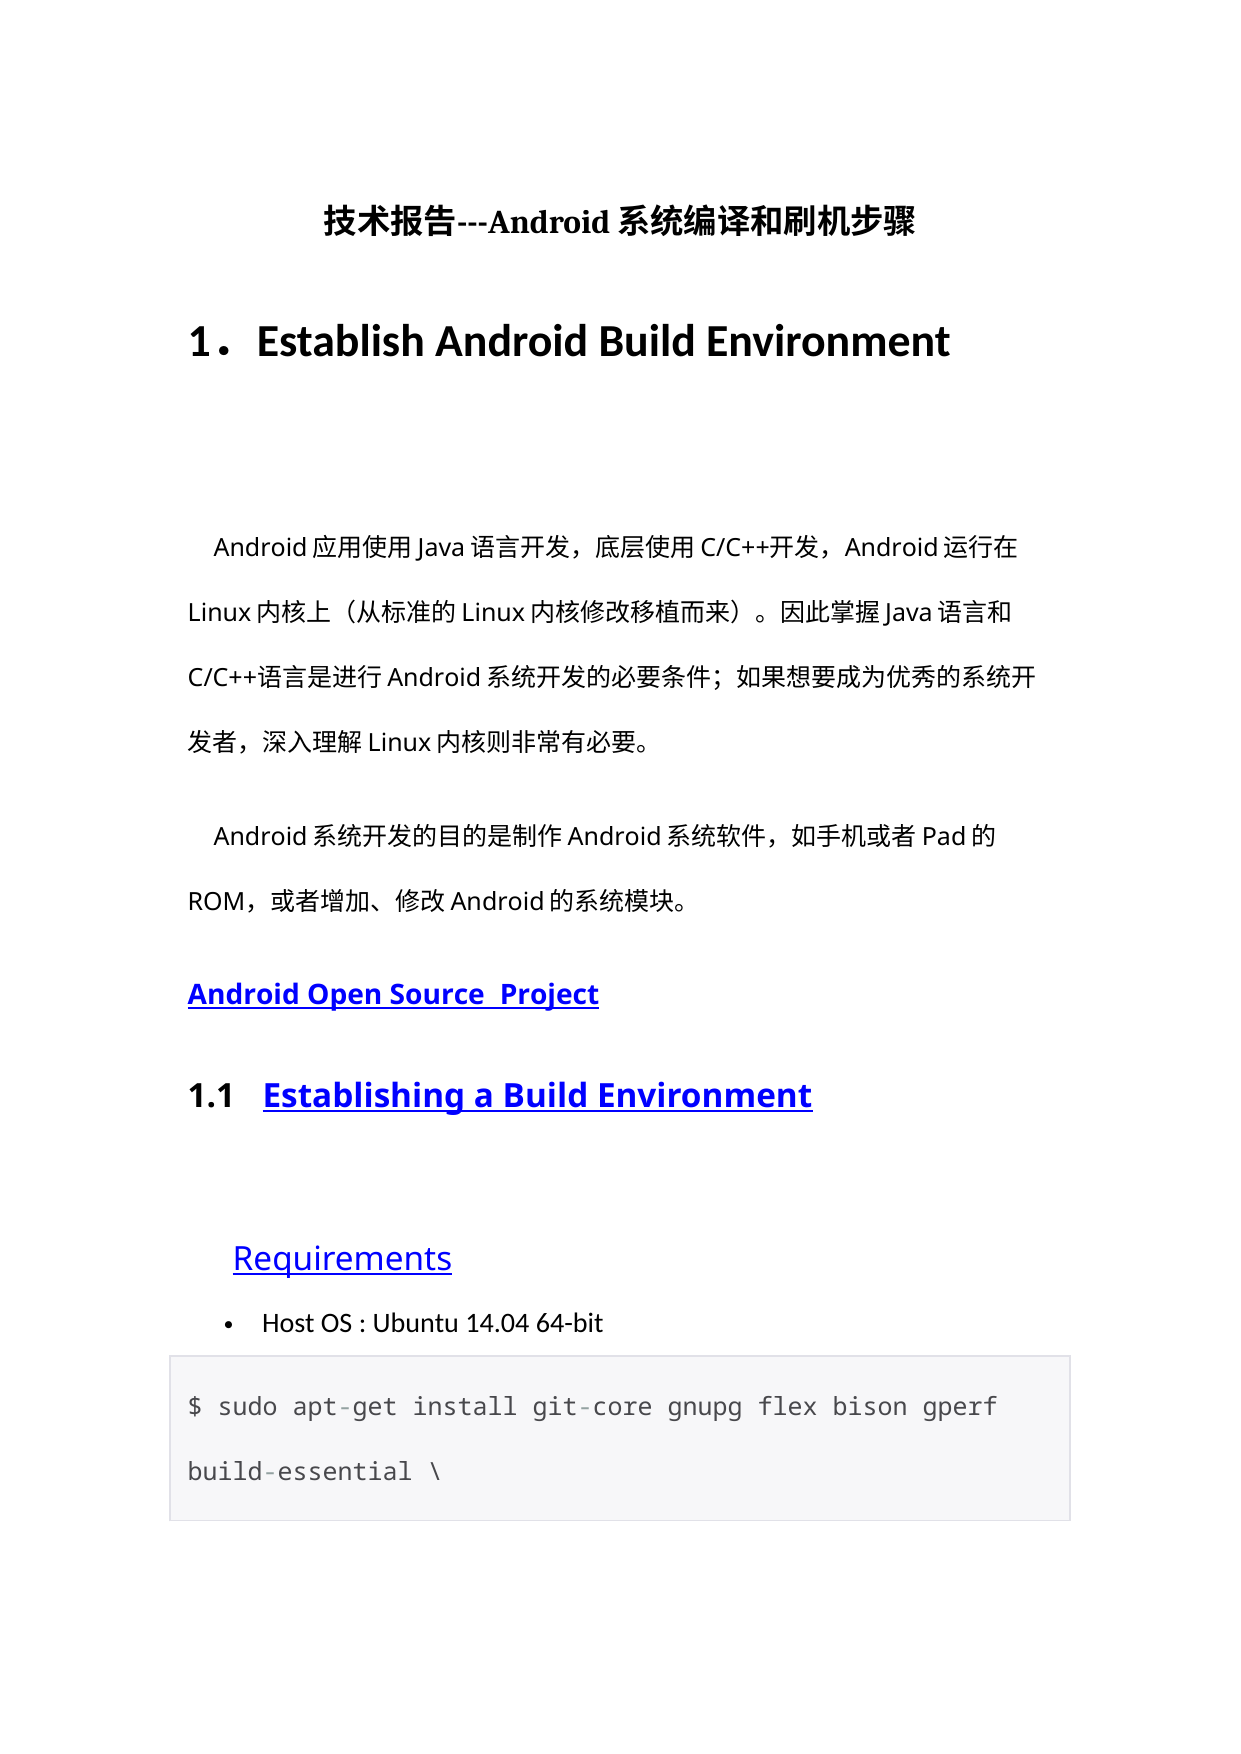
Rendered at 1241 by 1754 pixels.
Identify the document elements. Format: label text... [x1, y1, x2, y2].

text Android系统开发的目的是制作Android系统软件，如手机或者Pad的ROM，或者增加、修改Android的系统模块。 [187, 802, 1053, 932]
text $ sudo apt-get install git-core gnupg flex bison gperf build-essential \ [171, 1357, 1069, 1520]
title 技术报告---Android系统编译和刷机步骤 [187, 187, 1053, 252]
subtitle ​Establishing a Build Environment [187, 1062, 1053, 1127]
text Android应用使用Java语言开发，底层使用C/C++开发，Android运行在Linux内核上（从标准的Linux内核修改移植而来）。因此掌握Java语言和C/C++语言是进行Android系统开发的必要条件；如果想要成为优秀的系统开发者，深入理解Linux内核则非常有必要。 [187, 513, 1053, 773]
text Requirements [187, 1225, 1053, 1290]
list Host OS : Ubuntu 14.04 64-bit [225, 1290, 1053, 1355]
text Android Open Source Project [187, 961, 1053, 1026]
subtitle 1．Establish Android Build Environment [187, 287, 1053, 385]
